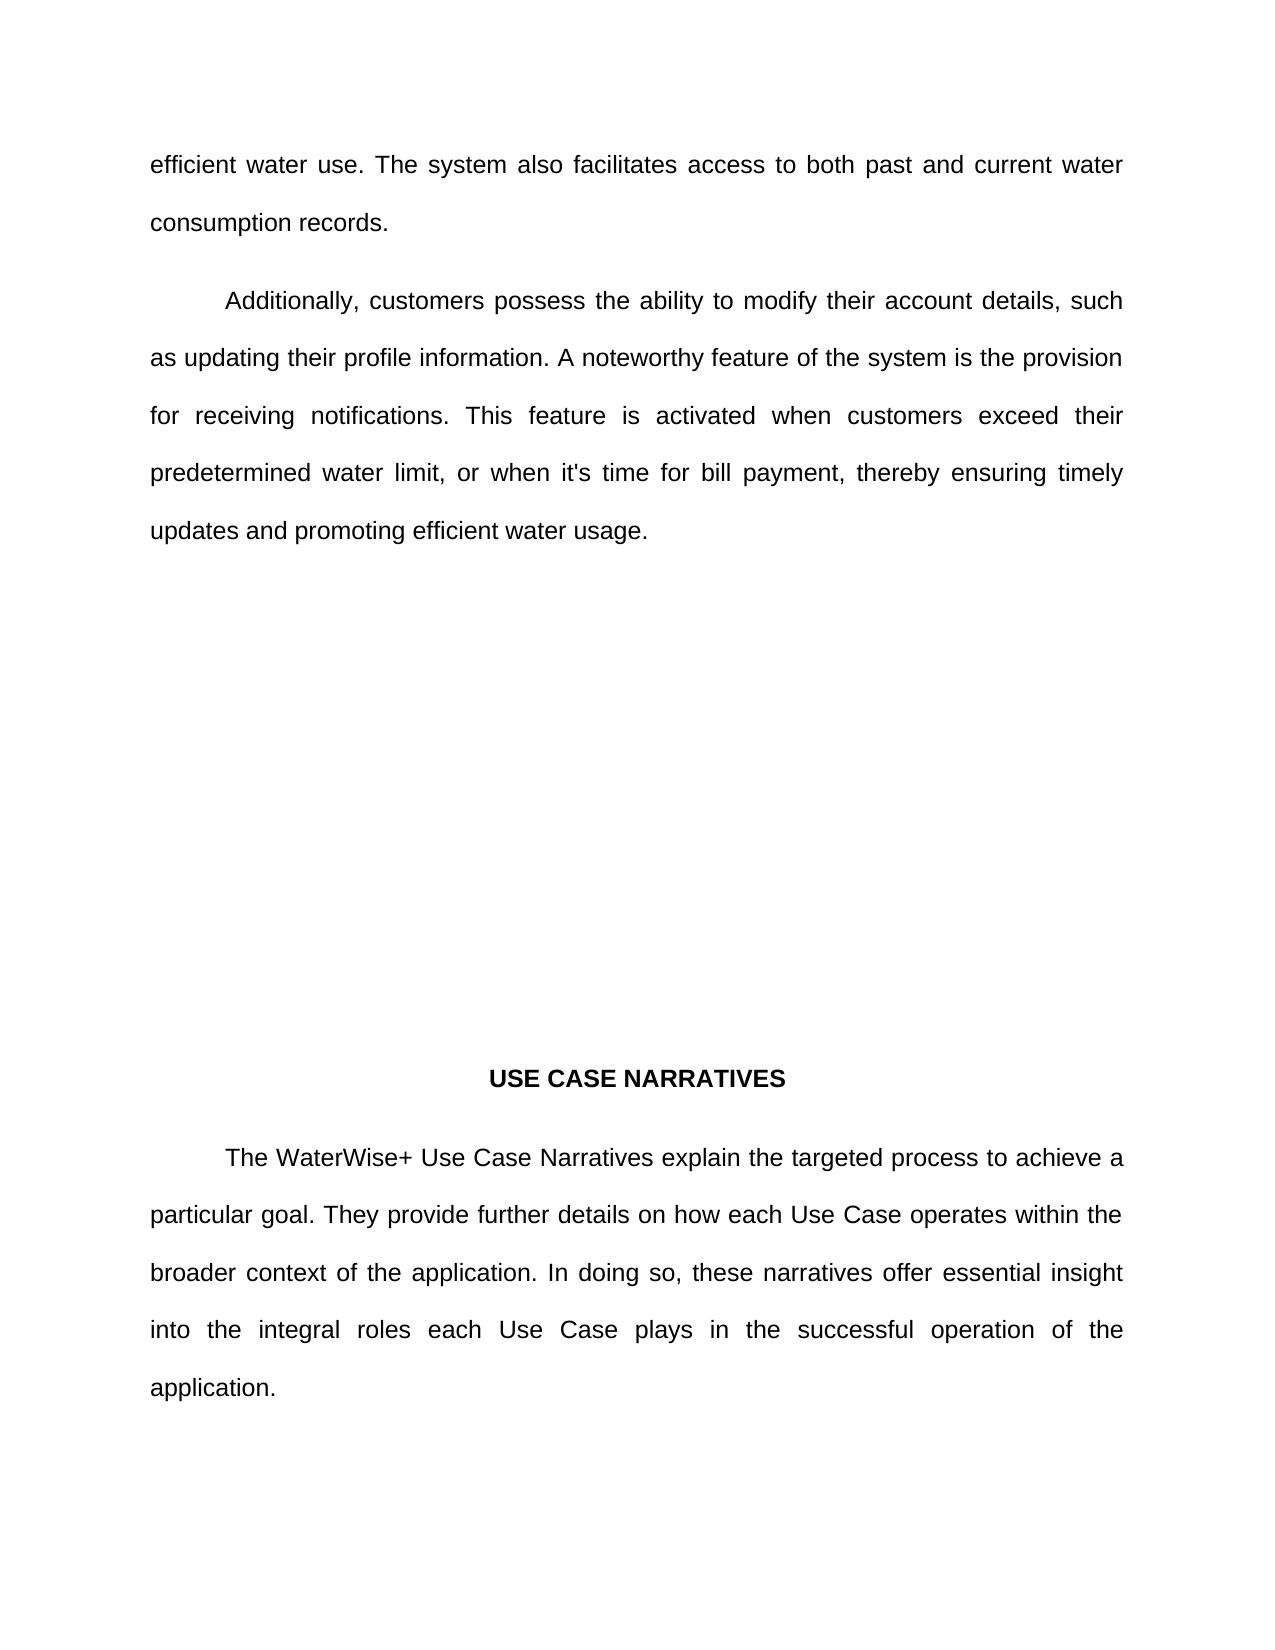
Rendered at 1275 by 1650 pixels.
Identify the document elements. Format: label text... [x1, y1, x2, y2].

text USE CASE NARRATIVES [150, 1064, 1125, 1093]
text Additionally, customers possess the ability to modify their account details, such as updating their profile information. A noteworthy feature of the system is the provision for receiving notifications. This feature is activated when customers exceed their predetermined water limit, or when it's time for bill payment, thereby ensuring timely updates and promoting efficient water usage. [150, 286, 1125, 544]
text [150, 150, 1125, 236]
text The WaterWise+ Use Case Narratives explain the targeted process to achieve a particular goal. They provide further details on how each Use Case operates within the broader context of the application. In doing so, these narratives offer essential insight into the integral roles each Use Case plays in the successful operation of the application. [150, 1142, 1125, 1401]
